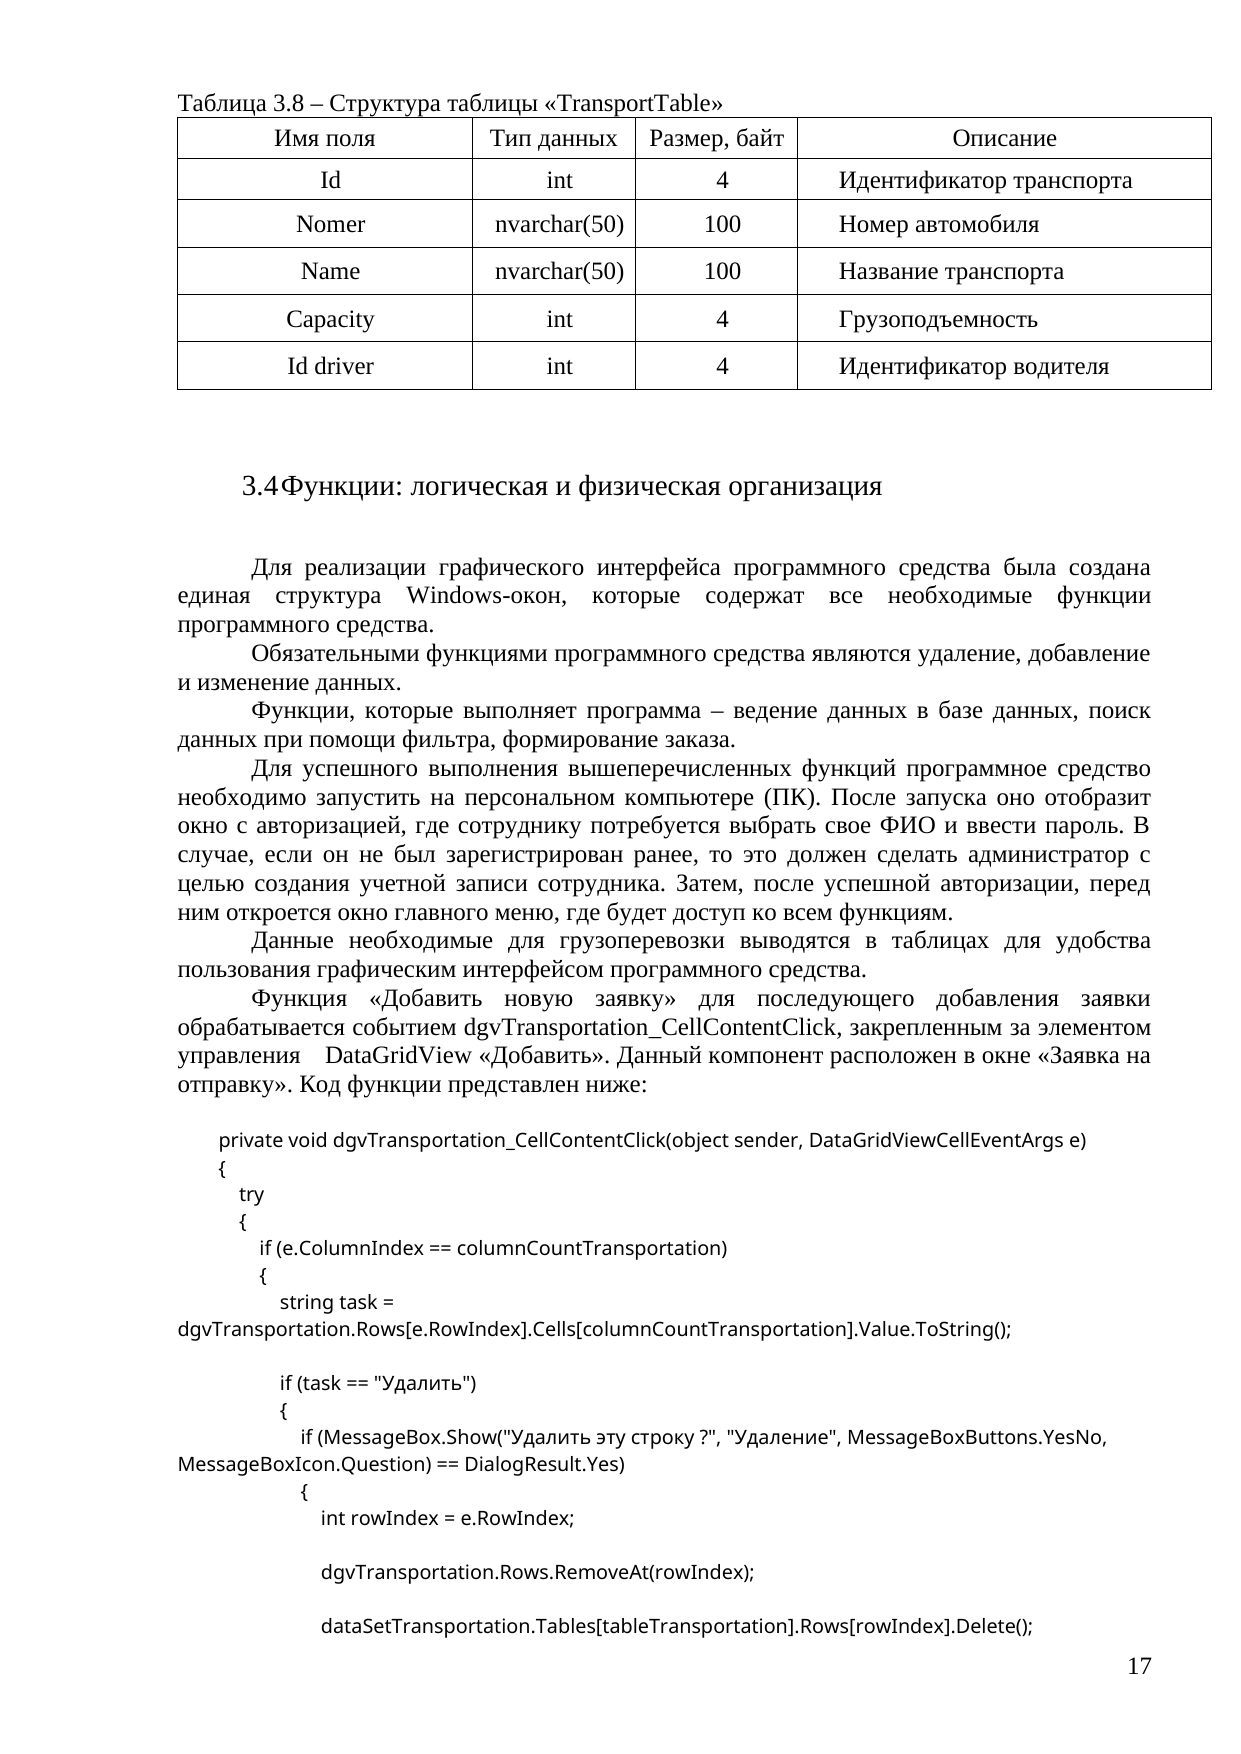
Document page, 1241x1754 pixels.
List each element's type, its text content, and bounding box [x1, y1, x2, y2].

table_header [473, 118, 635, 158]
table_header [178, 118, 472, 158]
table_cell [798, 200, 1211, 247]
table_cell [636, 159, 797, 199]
text { [177, 1477, 1152, 1504]
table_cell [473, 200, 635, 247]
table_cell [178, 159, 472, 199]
text string task = dgvTransportation.Rows[e.RowIndex].Cells[columnCountTransportation].Value.ToString(); [177, 1289, 1152, 1343]
text Функция «Добавить новую заявку» для последующего добавления заявки обрабатывается событием dgvTransportation_CellContentClick, закрепленным за элементом управления DataGridView «Добавить». Данный компонент расположен в окне «Заявка на отправку». Код функции представлен ниже: [177, 983, 1152, 1098]
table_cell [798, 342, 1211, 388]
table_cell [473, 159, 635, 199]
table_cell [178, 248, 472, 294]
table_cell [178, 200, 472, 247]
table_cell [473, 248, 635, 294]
list Данные необходимые для грузоперевозки выводятся в таблицах для удобства пользования графическим интерфейсом программного средства. [177, 926, 1152, 983]
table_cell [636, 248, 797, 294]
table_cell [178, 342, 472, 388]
list Обязательными функциями программного средства являются удаление, добавление и изменение данных. [177, 638, 1152, 696]
list Функции, которые выполняет программа – ведение данных в базе данных, поиск данных при помощи фильтра, формирование заказа. [177, 696, 1152, 753]
text Таблица 3.8 – Структура таблицы «TransportTable» [177, 88, 1152, 117]
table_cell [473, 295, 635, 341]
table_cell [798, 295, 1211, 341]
text dataSetTransportation.Tables[tableTransportation].Rows[rowIndex].Delete(); [177, 1612, 1152, 1639]
text int rowIndex = e.RowIndex; [177, 1504, 1152, 1531]
subtitle Функции: логическая и физическая организация [242, 468, 1152, 502]
text dgvTransportation.Rows.RemoveAt(rowIndex); [177, 1558, 1152, 1585]
text private void dgvTransportation_CellContentClick(object sender, DataGridViewCellEventArgs e) [177, 1127, 1152, 1154]
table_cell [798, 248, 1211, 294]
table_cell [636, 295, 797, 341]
list Для успешного выполнения вышеперечисленных функций программное средство необходимо запустить на персональном компьютере (ПК). После запуска оно отобразит окно с авторизацией, где сотруднику потребуется выбрать свое ФИО и ввести пароль. В случае, если он не был зарегистрирован ранее, то это должен сделать администратор с целью создания учетной записи сотрудника. Затем, после успешной авторизации, перед ним откроется окно главного меню, где будет доступ ко всем функциям. [177, 753, 1152, 926]
list Для реализации графического интерфейса программного средства была создана единая структура Windows-окон, которые содержат все необходимые функции программного средства. [177, 552, 1152, 638]
text if (task == "Удалить") [177, 1369, 1152, 1397]
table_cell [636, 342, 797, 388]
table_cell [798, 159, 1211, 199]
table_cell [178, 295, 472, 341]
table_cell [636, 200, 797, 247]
text { [177, 1262, 1152, 1289]
text { [177, 1397, 1152, 1423]
text { [177, 1154, 1152, 1181]
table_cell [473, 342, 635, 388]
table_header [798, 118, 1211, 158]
text if (e.ColumnIndex == columnCountTransportation) [177, 1235, 1152, 1262]
text { [177, 1208, 1152, 1235]
text if (MessageBox.Show("Удалить эту строку ?", "Удаление", MessageBoxButtons.YesNo, MessageBoxIcon.Question) == DialogResult.Yes) [177, 1423, 1152, 1477]
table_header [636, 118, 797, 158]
text try [177, 1181, 1152, 1208]
